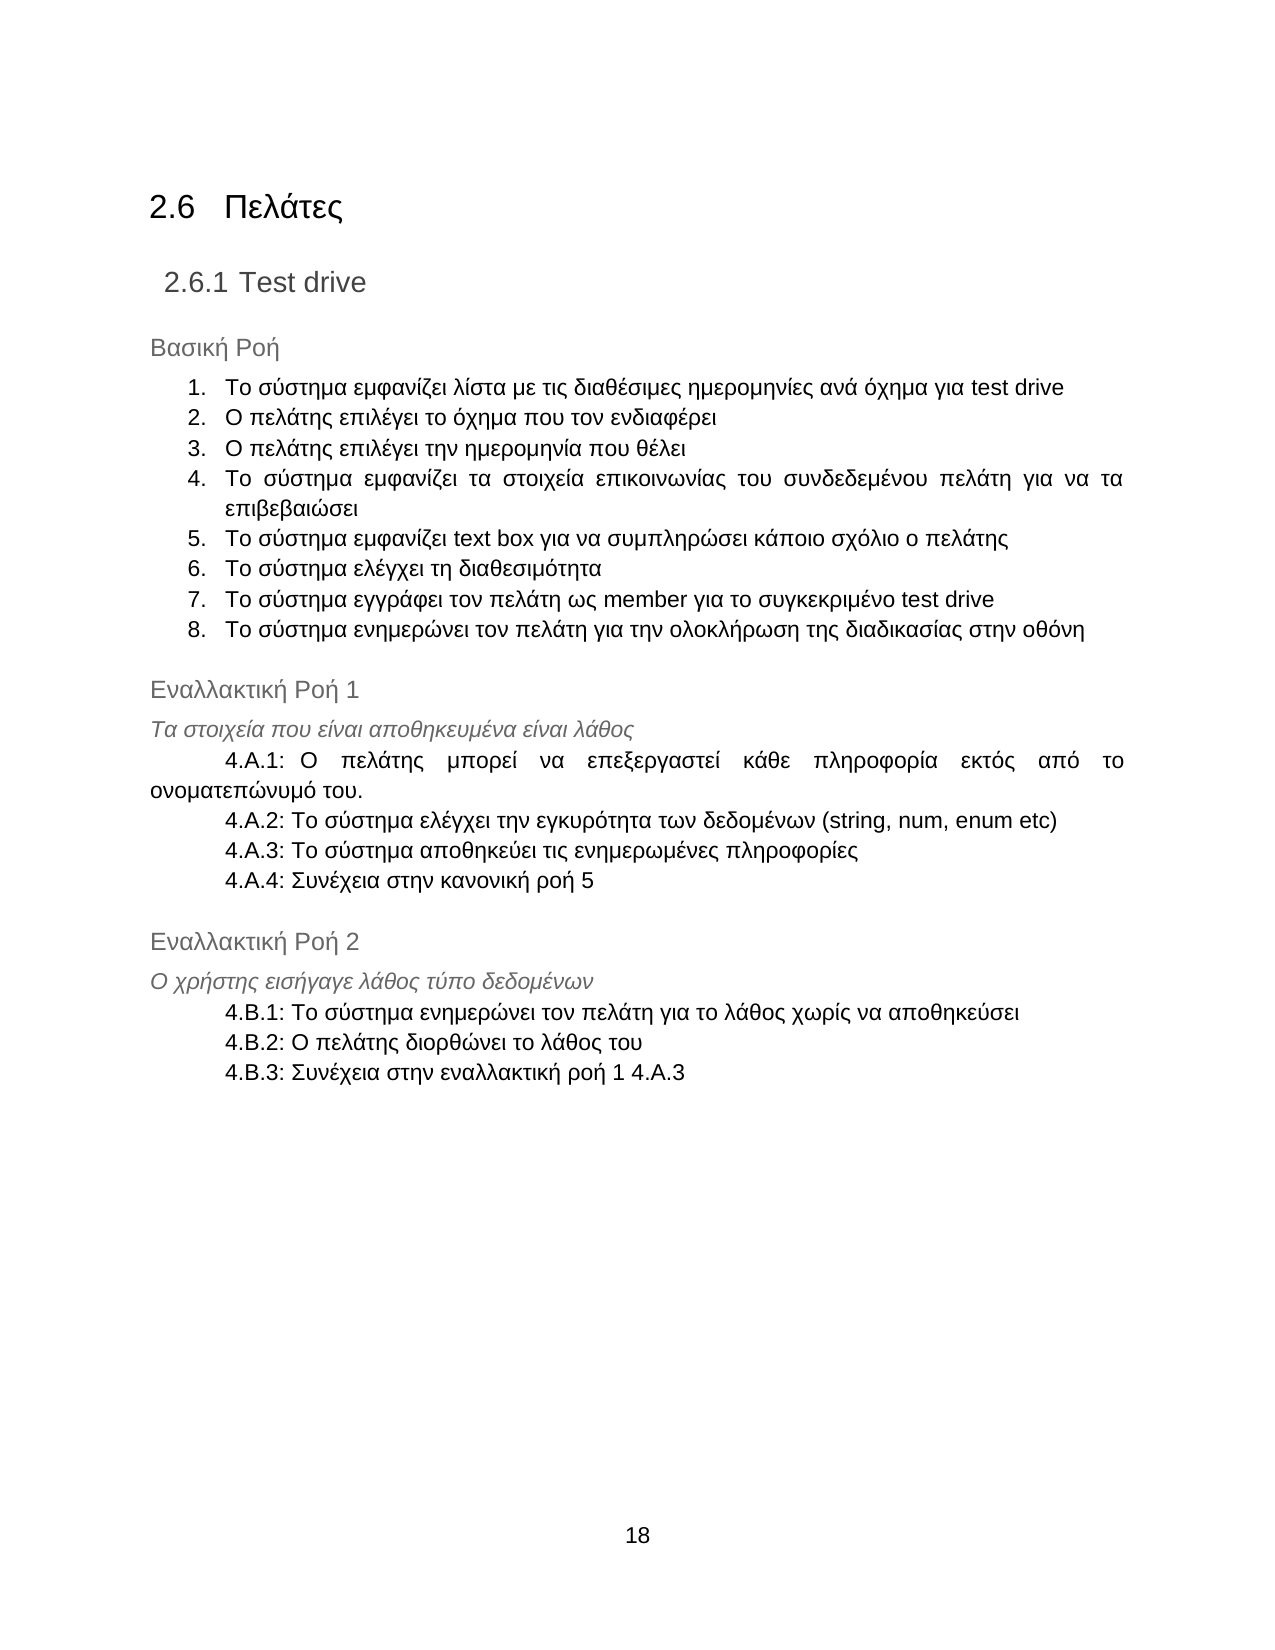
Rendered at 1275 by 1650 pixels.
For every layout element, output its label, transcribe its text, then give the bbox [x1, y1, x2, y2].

subtitle Πελάτες [149, 187, 1125, 226]
text 4.Α.2: Το σύστημα ελέγχει την εγκυρότητα των δεδομένων (string, num, enum etc) [150, 807, 1125, 833]
text Ο χρήστης εισήγαγε λάθος τύπο δεδομένων [150, 968, 1125, 994]
text 4.Β.2: Ο πελάτης διορθώνει το λάθος του [150, 1029, 1125, 1055]
text Τα στοιχεία που είναι αποθηκευμένα είναι λάθος [150, 716, 1125, 743]
list Το σύστημα εγγράφει τον πελάτη ως member για το συγκεκριμένο test drive [187, 586, 1125, 612]
text 4.Α.3: Το σύστημα αποθηκεύει τις ενημερωμένες πληροφορίες [150, 837, 1125, 864]
list Το σύστημα εμφανίζει τα στοιχεία επικοινωνίας του συνδεδεμένου πελάτη για να τα επιβεβαιώσει [187, 465, 1125, 521]
list Το σύστημα εμφανίζει λίστα με τις διαθέσιμες ημερομηνίες ανά όχημα για test drive [187, 374, 1125, 400]
subtitle Βασική Ροή [150, 333, 1125, 361]
list Το σύστημα ελέγχει τη διαθεσιμότητα [187, 555, 1125, 582]
text 4.Β.3: Συνέχεια στην εναλλακτική ροή 1 4.Α.3 [150, 1059, 1125, 1085]
list Το σύστημα ενημερώνει τον πελάτη για την ολοκλήρωση της διαδικασίας στην οθόνη [187, 616, 1125, 642]
subtitle Εναλλακτική Ροή 1 [150, 675, 1125, 704]
subtitle Test drive [164, 265, 1125, 298]
subtitle Εναλλακτική Ροή 2 [150, 927, 1125, 956]
text 4.Β.1: Το σύστημα ενημερώνει τον πελάτη για το λάθος χωρίς να αποθηκεύσει [150, 998, 1125, 1025]
list Ο πελάτης επιλέγει την ημερομηνία που θέλει [187, 434, 1125, 461]
list Το σύστημα εμφανίζει text box για να συμπληρώσει κάποιο σχόλιο ο πελάτης [187, 525, 1125, 551]
text 4.Α.4: Συνέχεια στην κανονική ροή 5 [150, 867, 1125, 894]
list Ο πελάτης επιλέγει το όχημα που τον ενδιαφέρει [187, 404, 1125, 431]
text 4.Α.1: Ο πελάτης μπορεί να επεξεργαστεί κάθε πληροφορία εκτός από το ονοματεπώνυμό του. [150, 747, 1125, 803]
